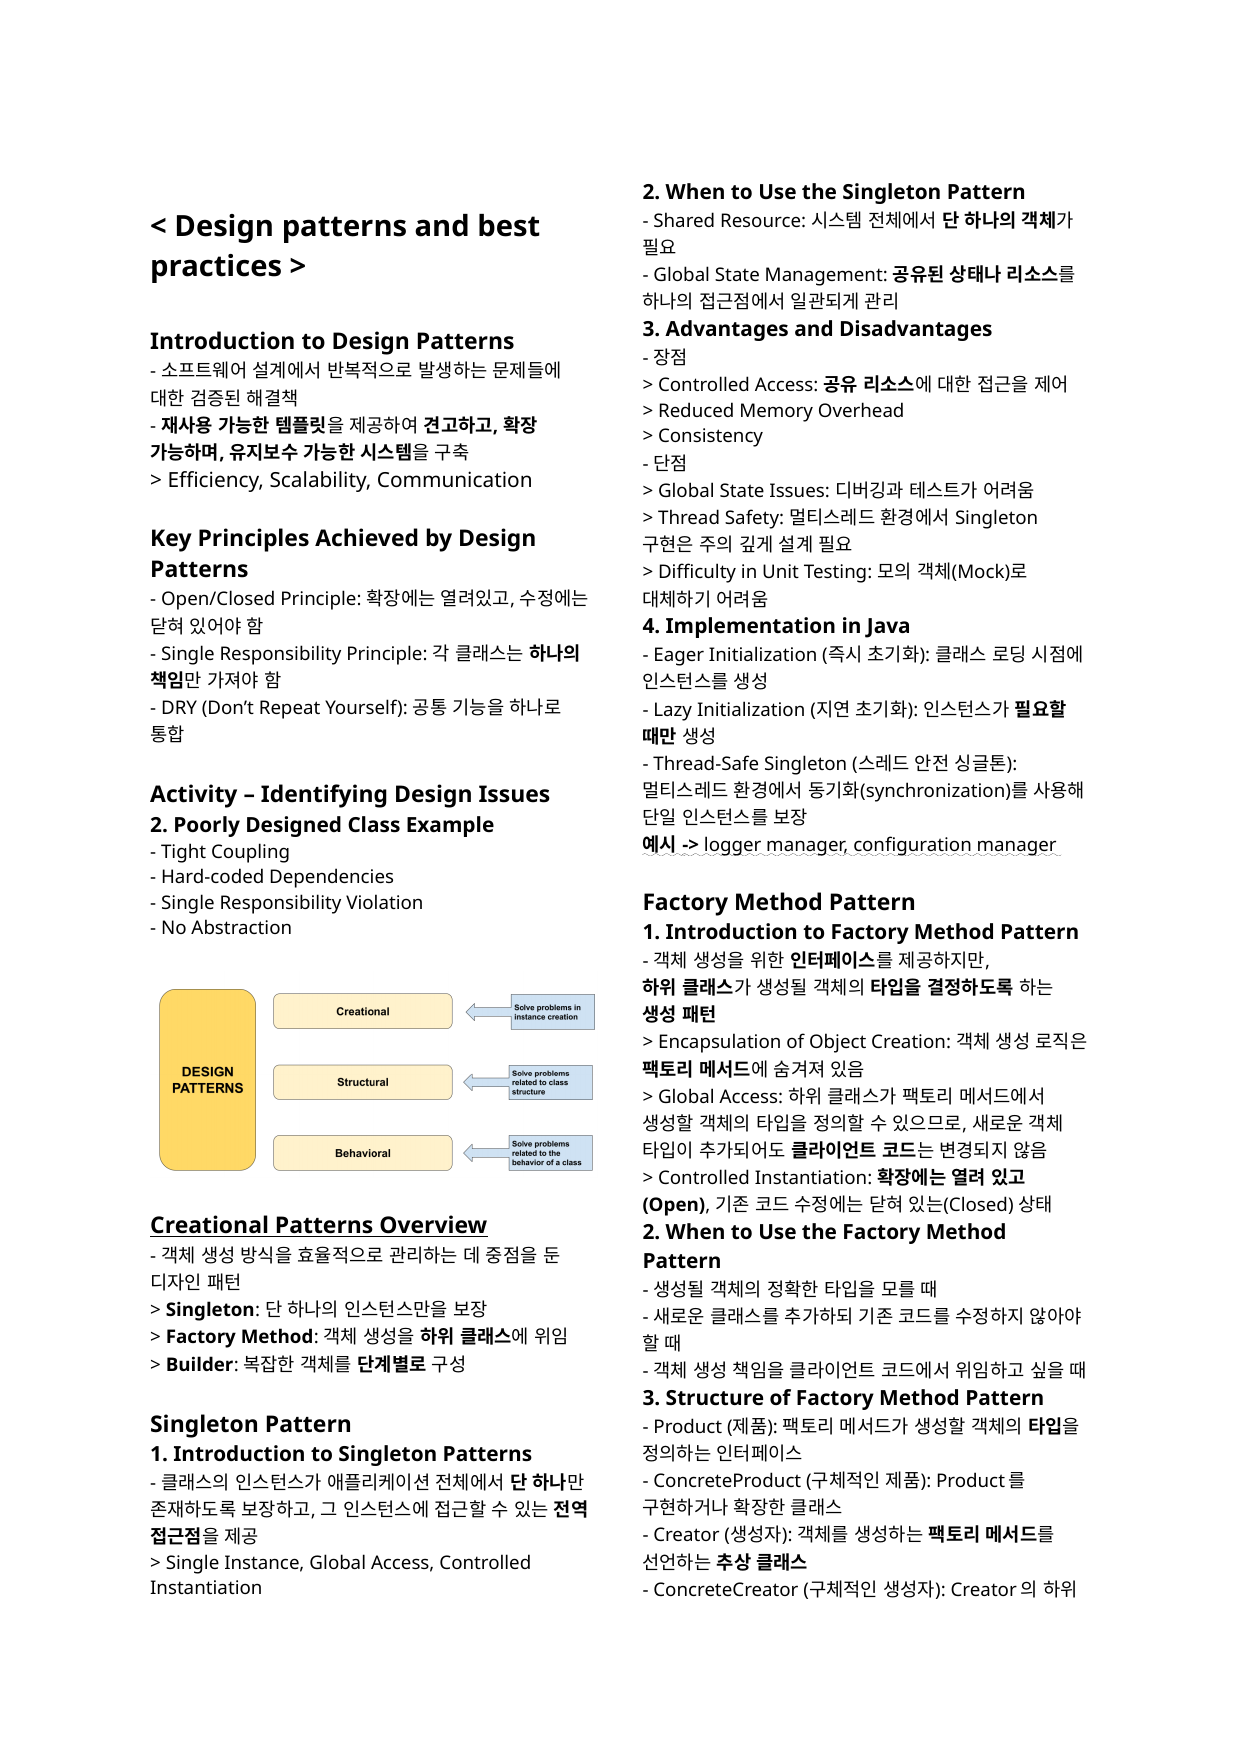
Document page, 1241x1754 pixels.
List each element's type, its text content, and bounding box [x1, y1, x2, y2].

text - No Abstraction [150, 915, 598, 940]
text - Creator (생성자): 객체를 생성하는 팩토리 메서드를 선언하는 추상 클래스 [642, 1520, 1090, 1574]
text - 객체 생성을 위한 인터페이스를 제공하지만, 하위 클래스가 생성될 객체의 타입을 결정하도록 하는 생성 패턴 [642, 945, 1090, 1027]
text > Builder: 복잡한 객체를 단계별로 구성 [150, 1349, 598, 1376]
text - Product (제품): 팩토리 메서드가 생성할 객체의 타입을 정의하는 인터페이스 [642, 1411, 1090, 1466]
text Singleton Pattern [150, 1408, 598, 1439]
text - Global State Management: 공유된 상태나 리소스를 하나의 접근점에서 일관되게 관리 3. Advantages and Disadvantages [642, 260, 1090, 343]
text - Shared Resource: 시스템 전체에서 단 하나의 객체가 필요 [642, 206, 1090, 260]
text - ConcreteProduct (구체적인 제품): Product를 구현하거나 확장한 클래스 [642, 1466, 1090, 1520]
text 예시 -> logger manager, configuration manager [642, 830, 1090, 857]
text - Thread-Safe Singleton (스레드 안전 싱글톤): 멀티스레드 환경에서 동기화(synchronization)를 사용해 단일 인스턴스를 보장 [642, 748, 1090, 830]
text > Singleton: 단 하나의 인스턴스만을 보장 [150, 1295, 598, 1322]
text - Eager Initialization (즉시 초기화): 클래스 로딩 시점에 인스턴스를 생성 [642, 640, 1090, 694]
text - 객체 생성 책임을 클라이언트 코드에서 위임하고 싶을 때 [642, 1356, 1090, 1383]
text - 클래스의 인스턴스가 애플리케이션 전체에서 단 하나만 존재하도록 보장하고, 그 인스턴스에 접근할 수 있는 전역 접근점을 제공 [150, 1467, 598, 1549]
text > Efficiency, Scalability, Communication [150, 465, 598, 493]
text 3. Structure of Factory Method Pattern [642, 1383, 1090, 1411]
text - Single Responsibility Violation [150, 889, 598, 915]
text > Difficulty in Unit Testing: 모의 객체(Mock)로 대체하기 어려움 [642, 557, 1090, 611]
text - DRY (Don’t Repeat Yourself): 공통 기능을 하나로 통합 [150, 693, 598, 747]
text > Single Instance, Global Access, Controlled Instantiation 2. When to Use the Singleton Pattern [642, 177, 1090, 206]
text - 새로운 클래스를 추가하되 기존 코드를 수정하지 않아야 할 때 [642, 1301, 1090, 1356]
text Key Principles Achieved by Design Patterns [150, 522, 598, 584]
text Creational Patterns Overview [150, 1209, 598, 1241]
text 1. Introduction to Singleton Patterns [150, 1439, 598, 1467]
text - Single Responsibility Principle: 각 클래스는 하나의 책임만 가져야 함 [150, 638, 598, 693]
text - 객체 생성 방식을 효율적으로 관리하는 데 중점을 둔 디자인 패턴 [150, 1241, 598, 1295]
text Factory Method Pattern [642, 886, 1090, 917]
text > Factory Method: 객체 생성을 하위 클래스에 위임 [150, 1322, 598, 1349]
text > Single Instance, Global Access, Controlled Instantiation 2. When to Use the Singleton Pattern [150, 1549, 598, 1600]
text > Global Access: 하위 클래스가 팩토리 메서드에서 생성할 객체의 타입을 정의할 수 있으므로, 새로운 객체 타입이 추가되어도 클라이언트 코드는 변경되지 않음 [642, 1081, 1090, 1163]
text > Thread Safety: 멀티스레드 환경에서 Singleton 구현은 주의 깊게 설계 필요 [642, 503, 1090, 557]
text - Hard-coded Dependencies [150, 864, 598, 889]
text > Controlled Instantiation: 확장에는 열려 있고(Open), 기존 코드 수정에는 닫혀 있는(Closed) 상태 [642, 1163, 1090, 1217]
text 1. Introduction to Factory Method Pattern [642, 917, 1090, 945]
text - 생성될 객체의 정확한 타입을 모를 때 [642, 1274, 1090, 1301]
text 2. Poorly Designed Class Example [150, 810, 598, 838]
picture [150, 971, 598, 1178]
text 2. When to Use the Factory Method Pattern [642, 1217, 1090, 1274]
text - ConcreteCreator (구체적인 생성자): Creator의 하위 클래스이며, 팩토리 메서드를 구현해 특정 ConcreteProduct 객체를 생성 [642, 1574, 1090, 1602]
text - 단점 [642, 448, 1090, 475]
text < Design patterns and best practices > [150, 206, 598, 285]
text - 장점 [642, 343, 1090, 370]
text 4. Implementation in Java [642, 611, 1090, 640]
text - 소프트웨어 설계에서 반복적으로 발생하는 문제들에 대한 검증된 해결책 [150, 356, 598, 410]
text - Tight Coupling [150, 838, 598, 864]
text > Reduced Memory Overhead [642, 397, 1090, 423]
text - 재사용 가능한 템플릿을 제공하여 견고하고, 확장 가능하며, 유지보수 가능한 시스템을 구축 [150, 410, 598, 465]
text - Open/Closed Principle: 확장에는 열려있고, 수정에는 닫혀 있어야 함 [150, 584, 598, 638]
text > Global State Issues: 디버깅과 테스트가 어려움 [642, 475, 1090, 503]
text Introduction to Design Patterns [150, 325, 598, 356]
text > Controlled Access: 공유 리소스에 대한 접근을 제어 [642, 370, 1090, 397]
text Activity – Identifying Design Issues [150, 778, 598, 810]
text > Consistency [642, 423, 1090, 448]
text - Lazy Initialization (지연 초기화): 인스턴스가 필요할 때만 생성 [642, 694, 1090, 748]
text > Encapsulation of Object Creation: 객체 생성 로직은 팩토리 메서드에 숨겨져 있음 [642, 1027, 1090, 1081]
